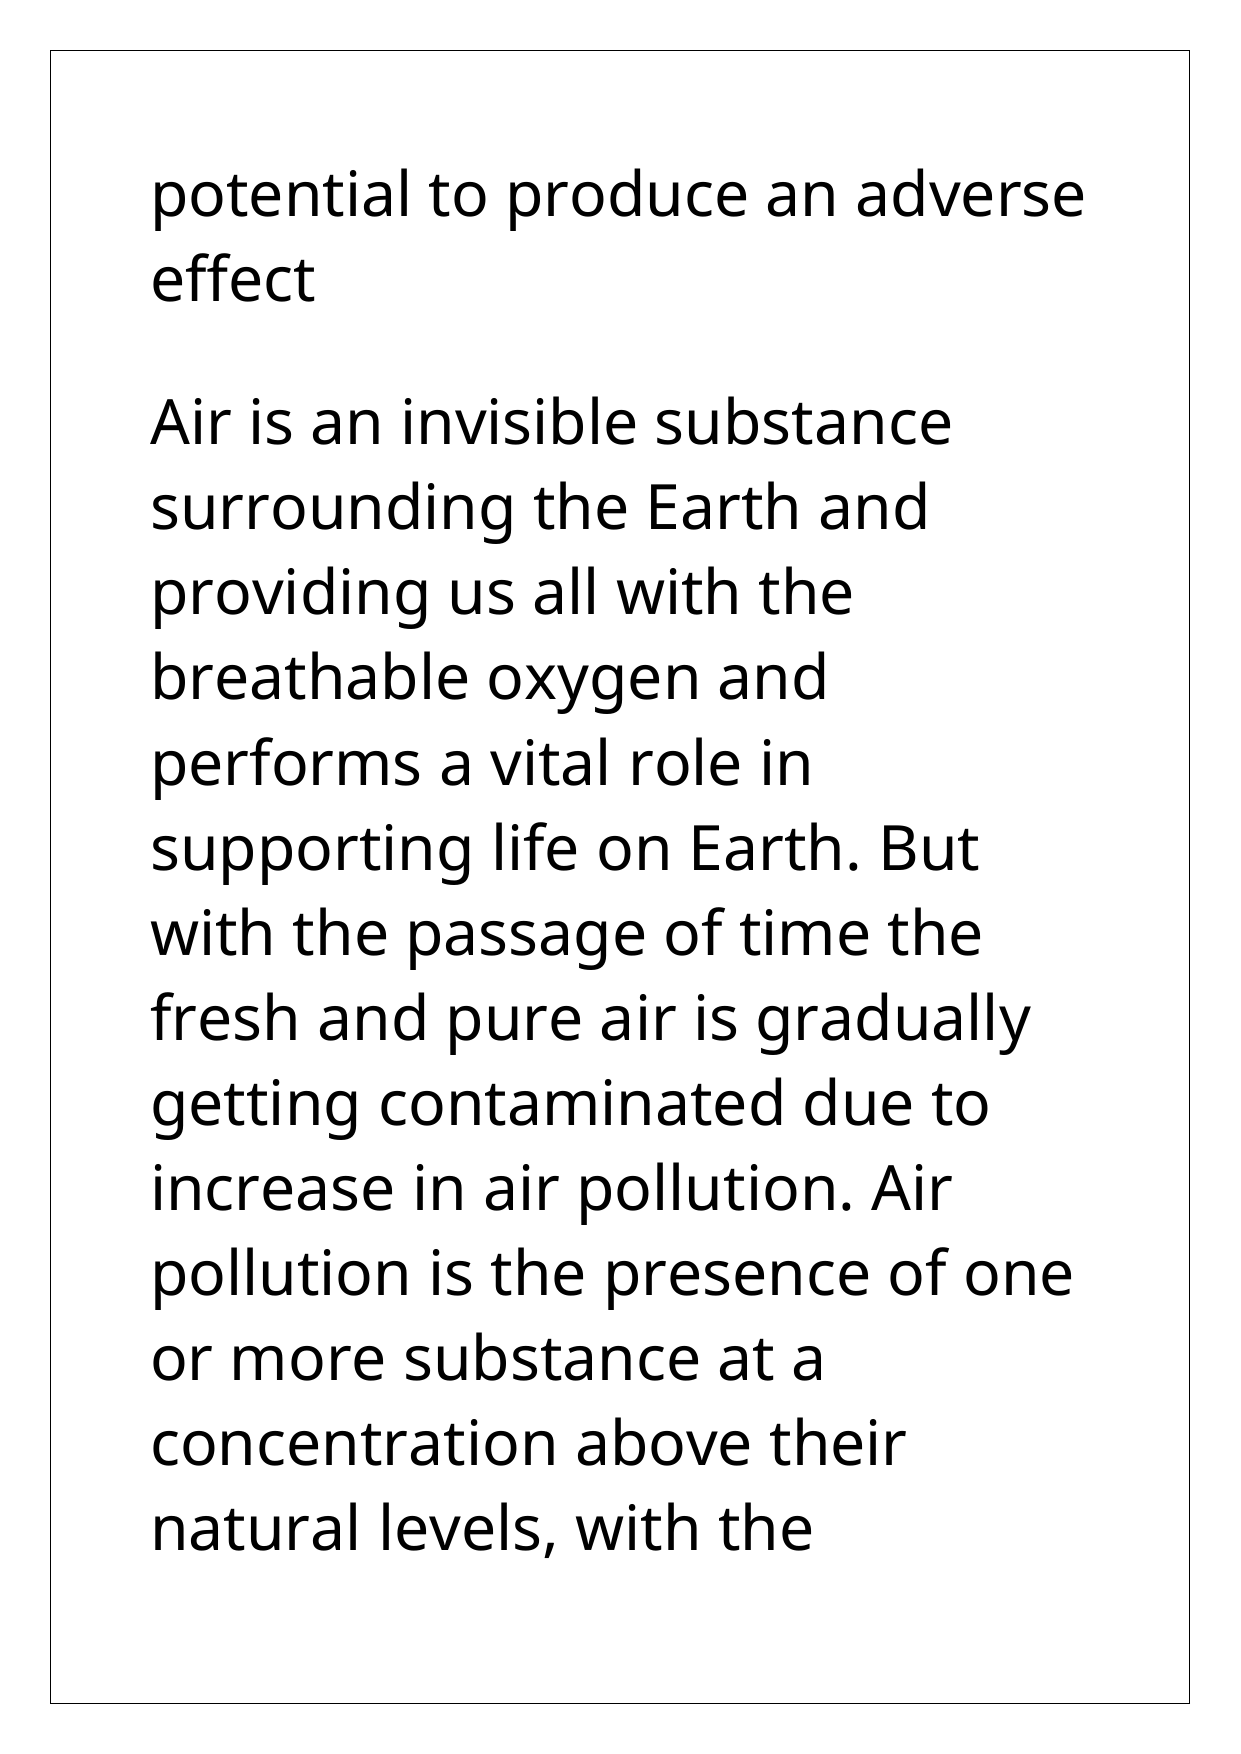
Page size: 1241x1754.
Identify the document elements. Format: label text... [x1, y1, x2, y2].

text performs a vital role in supporting life on Earth. But with the passage of time the fresh and pure air is gradually [150, 718, 1090, 1058]
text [150, 1399, 1090, 1569]
text Air is an invisible substance surrounding the Earth and providing us all with the breathable oxygen and [150, 378, 1090, 718]
text getting contaminated due to increase in air pollution. Air pollution is the presence of one or more substance at a [150, 1058, 1090, 1399]
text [150, 150, 1090, 320]
